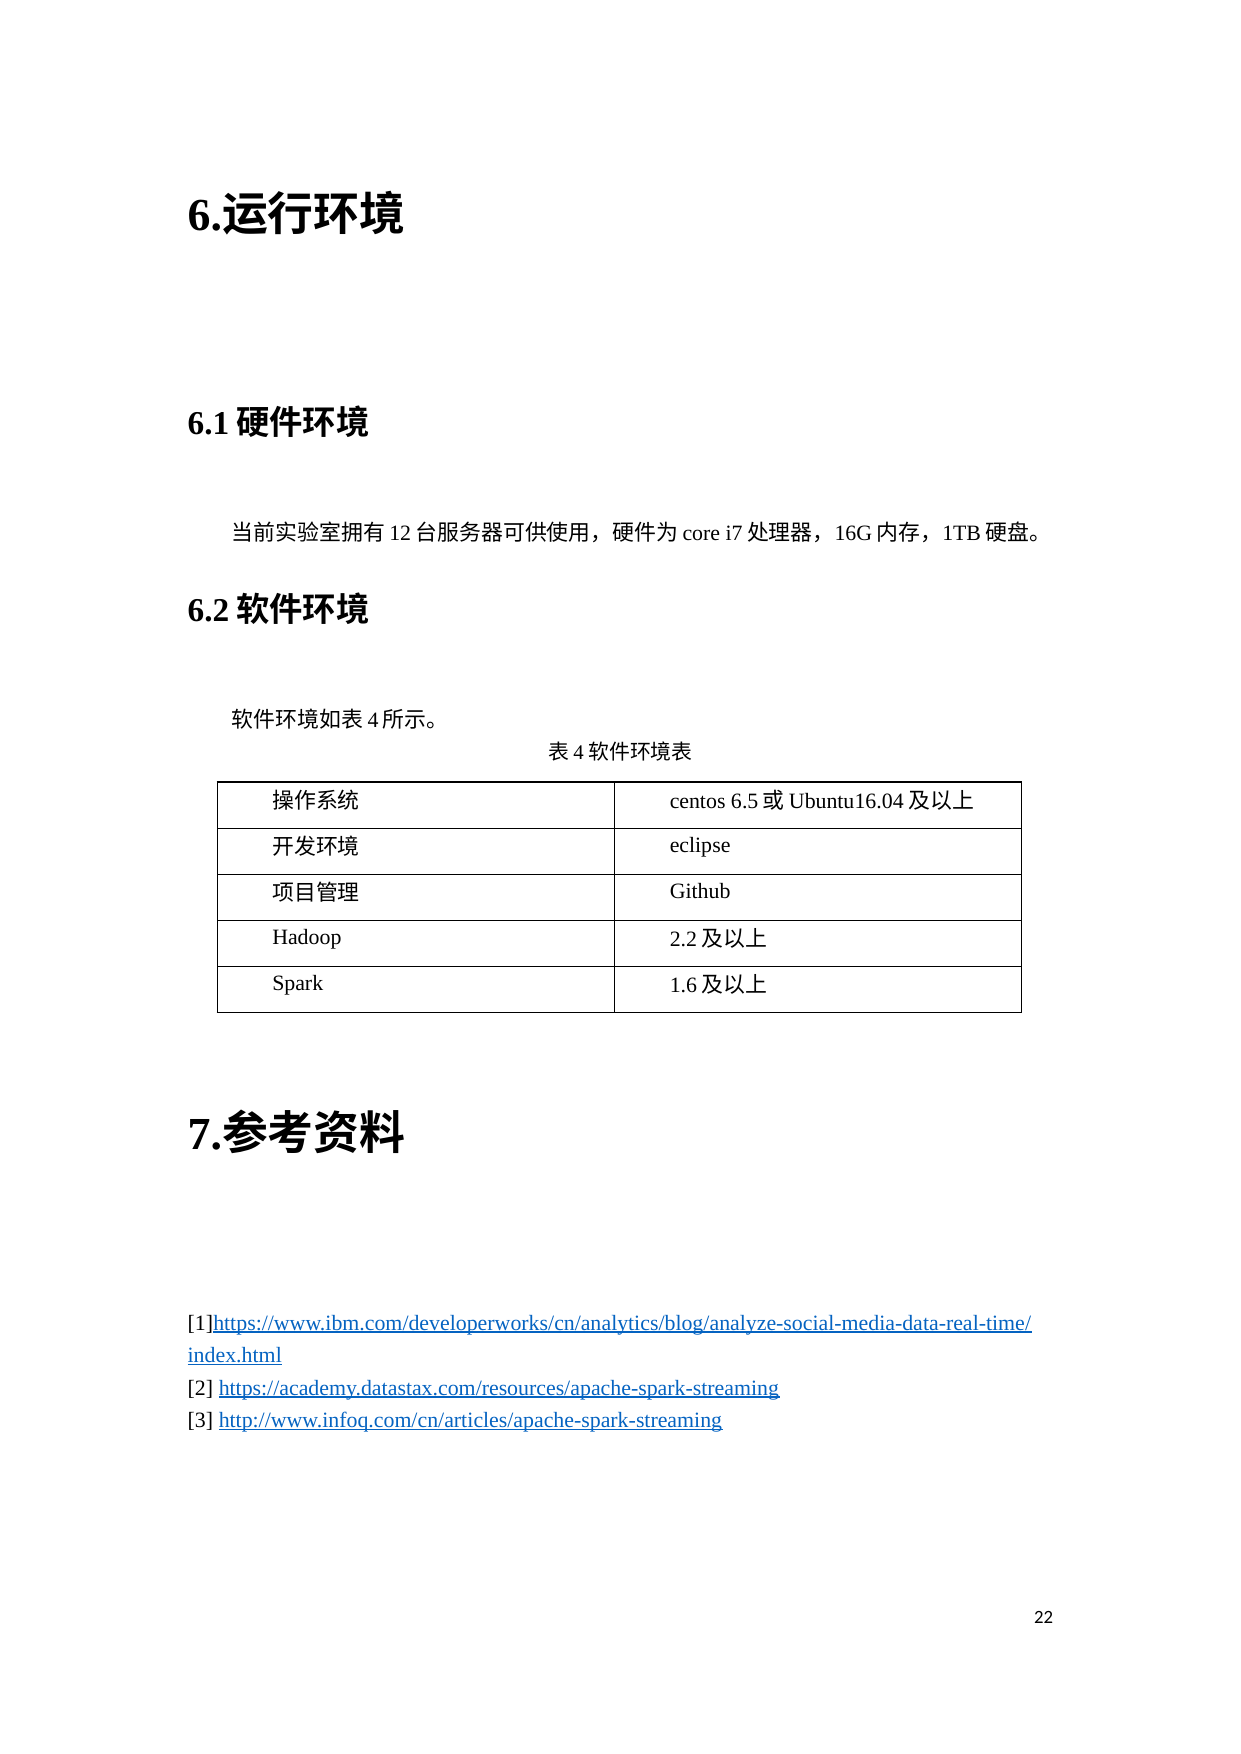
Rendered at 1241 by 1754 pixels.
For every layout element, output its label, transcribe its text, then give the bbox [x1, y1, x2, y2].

text 软件环境如表4所示。 [187, 701, 1053, 734]
table_cell 项目管理 [218, 875, 614, 919]
text [1]https://www.ibm.com/developerworks/cn/analytics/blog/analyze-social-media-data-real-time/index.html [187, 1306, 1053, 1371]
table_cell 开发环境 [218, 829, 614, 873]
text [3] http://www.infoq.com/cn/articles/apache-spark-streaming [187, 1403, 1053, 1436]
table_cell Github [615, 875, 1021, 919]
text 当前实验室拥有12台服务器可供使用，硬件为core i7处理器，16G内存，1TB硬盘。 [187, 514, 1053, 547]
subtitle 6.2软件环境 [187, 574, 1053, 639]
subtitle 7.参考资料 [187, 1081, 1053, 1178]
subtitle 6.1硬件环境 [187, 387, 1053, 452]
text [2] https://academy.datastax.com/resources/apache-spark-streaming [187, 1371, 1053, 1403]
text 表4 软件环境表 [187, 734, 1053, 766]
table_header 操作系统 [218, 783, 614, 827]
table_cell Hadoop [218, 921, 614, 966]
table_cell 1.6及以上 [615, 967, 1021, 1012]
table_cell 2.2及以上 [615, 921, 1021, 966]
table_cell eclipse [615, 829, 1021, 873]
subtitle 6.运行环境 [187, 162, 1053, 259]
table_header centos 6.5或Ubuntu16.04及以上 [615, 783, 1021, 827]
table_cell Spark [218, 967, 614, 1012]
